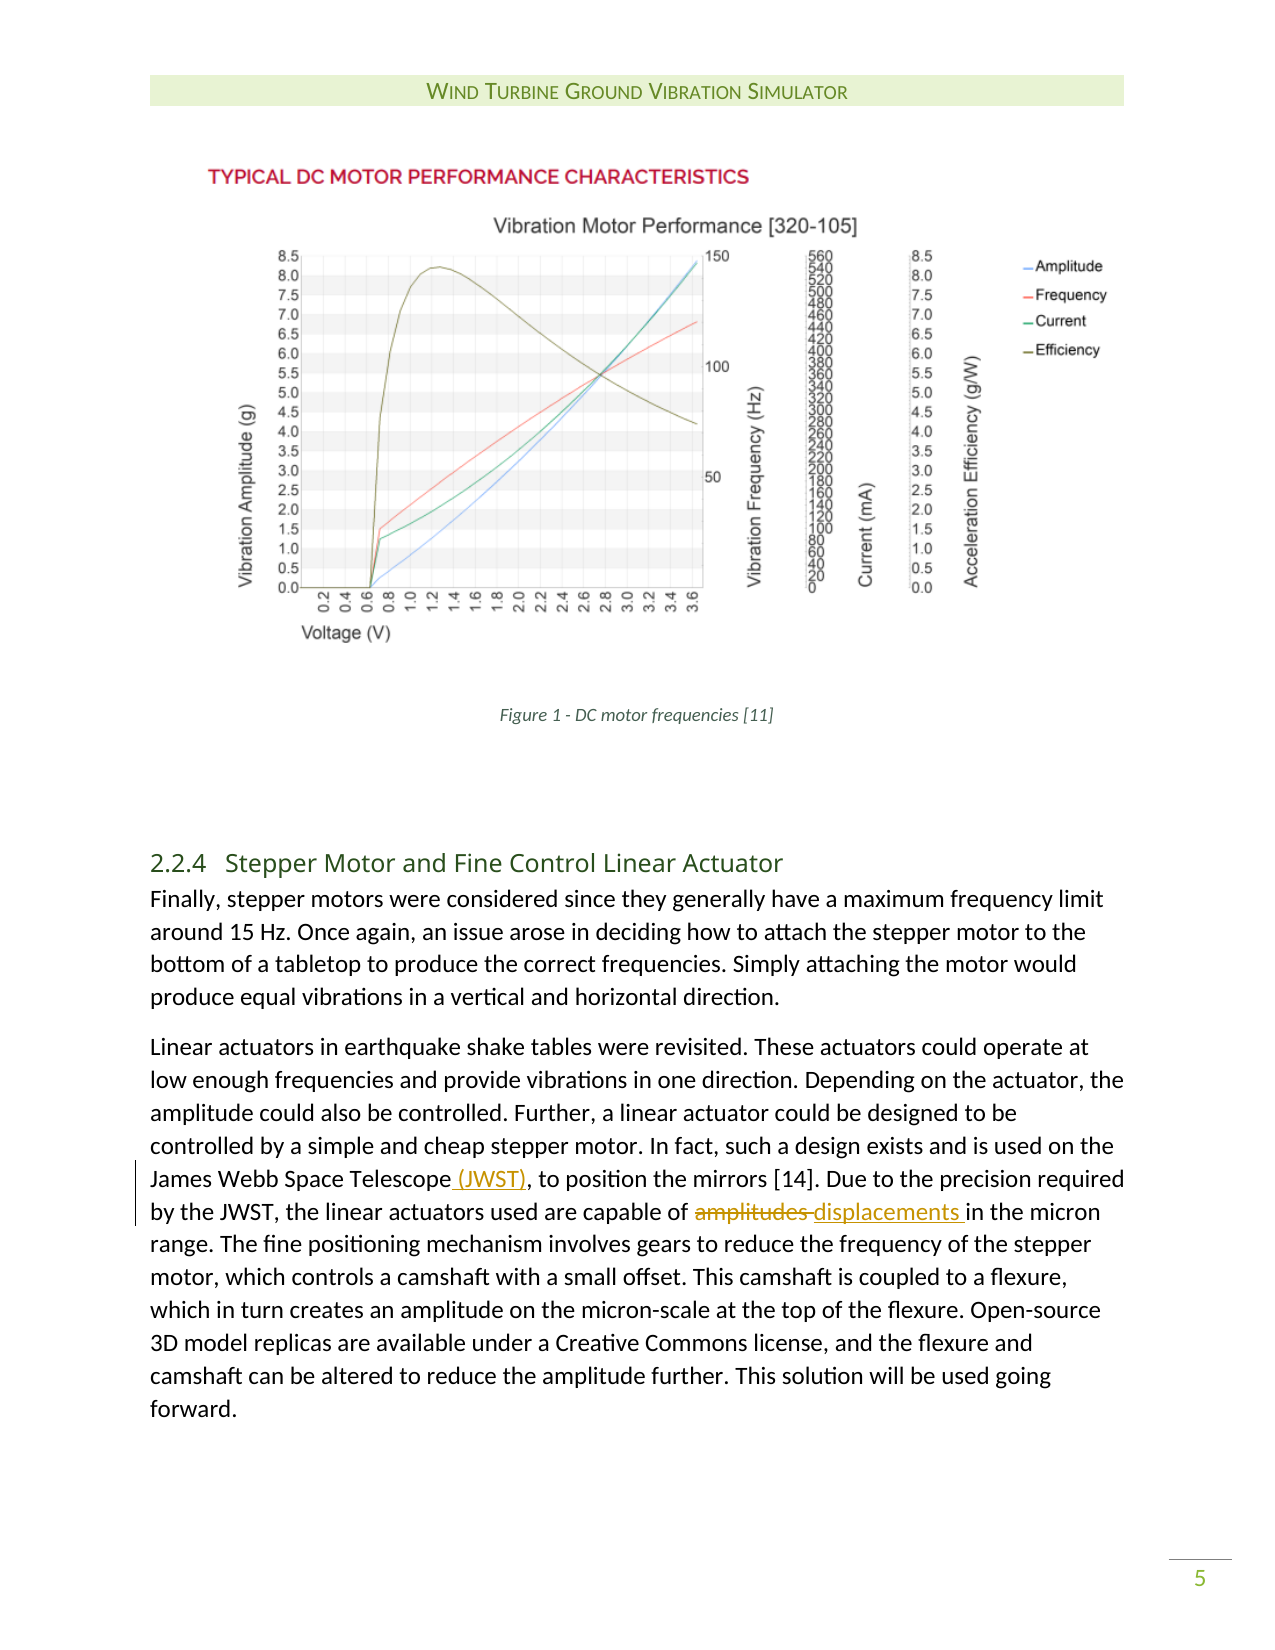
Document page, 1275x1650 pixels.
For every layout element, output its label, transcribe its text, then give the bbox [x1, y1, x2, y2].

subtitle Stepper Motor and Fine Control Linear Actuator [150, 846, 1125, 880]
picture [150, 150, 1148, 687]
text Finally, stepper motors were considered since they generally have a maximum frequency limit around 15 Hz. Once again, an issue arose in deciding how to attach the stepper motor to the bottom of a tabletop to produce the correct frequencies. Simply attaching the motor would produce equal vibrations in a vertical and horizontal direction. [150, 883, 1125, 1012]
text Figure 1 - DC motor frequencies [11] [150, 703, 1125, 726]
text Linear actuators in earthquake shake tables were revisited. These actuators could operate at low enough frequencies and provide vibrations in one direction. Depending on the actuator, the amplitude could also be controlled. Further, a linear actuator could be designed to be controlled by a simple and cheap stepper motor. In fact, such a design exists and is used on the James Webb Space Telescope, to position the mirrors . Due to the precision required by the JWST, the linear actuators used are capable of in the micron range. The fine positioning mechanism involves gears to reduce the frequency of the stepper motor, which controls a camshaft with a small offset. This camshaft is coupled to a flexure, which in turn creates an amplitude on the micron-scale at the top of the flexure. Open-source 3D model replicas are available under a Creative Commons license, and the flexure and camshaft can be altered to reduce the amplitude further. This solution will be used going forward. [150, 1031, 1125, 1424]
